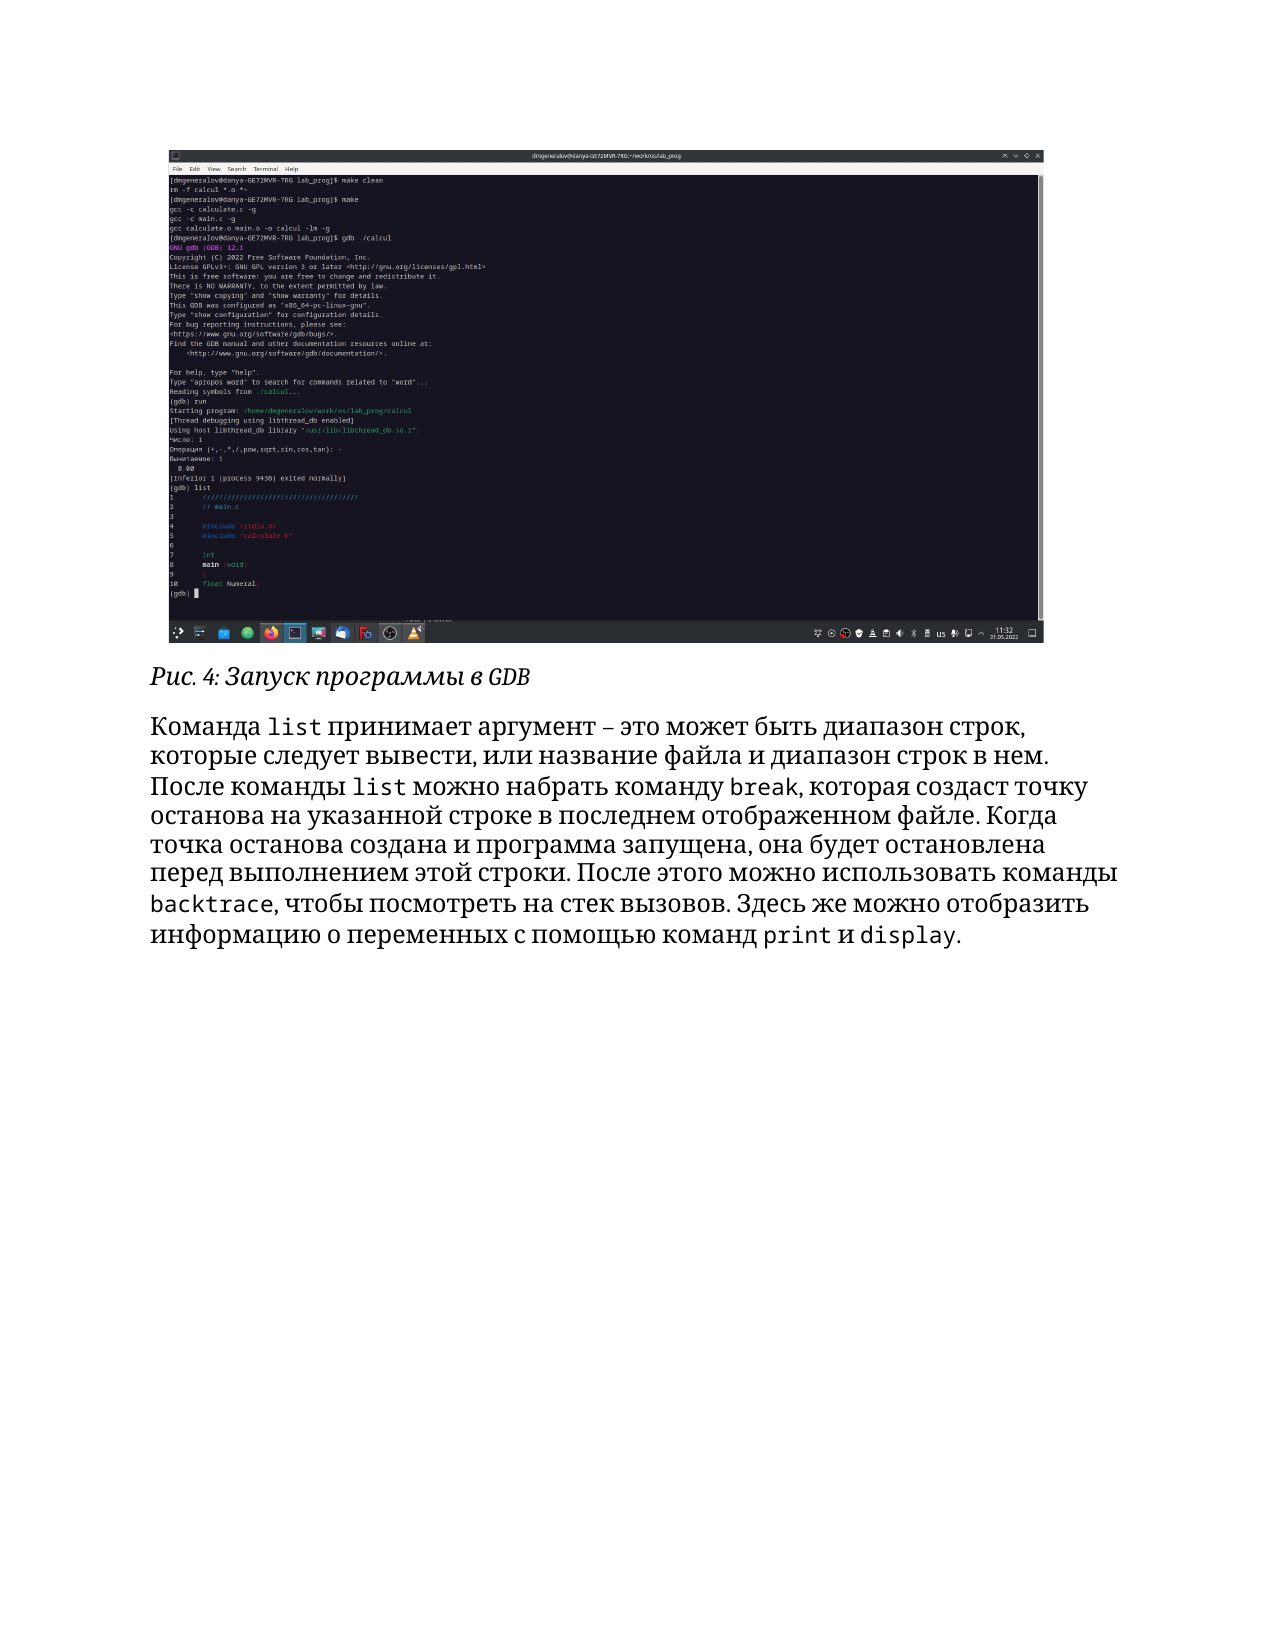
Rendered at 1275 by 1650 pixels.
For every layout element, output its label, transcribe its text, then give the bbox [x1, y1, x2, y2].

text Рис. 4: Запуск программы в GDB [150, 663, 1125, 692]
text Команда list принимает аргумент – это может быть диапазон строк, которые следует вывести, или название файла и диапазон строк в нем. После команды list можно набрать команду break, которая создаст точку останова на указанной строке в последнем отображенном файле. Когда точка останова создана и программа запущена, она будет остановлена перед выполнением этой строки. После этого можно использовать команды backtrace, чтобы посмотреть на стек вызовов. Здесь же можно отобразить информацию о переменных с помощью команд print и display. [150, 711, 1125, 951]
picture [168, 150, 1044, 643]
